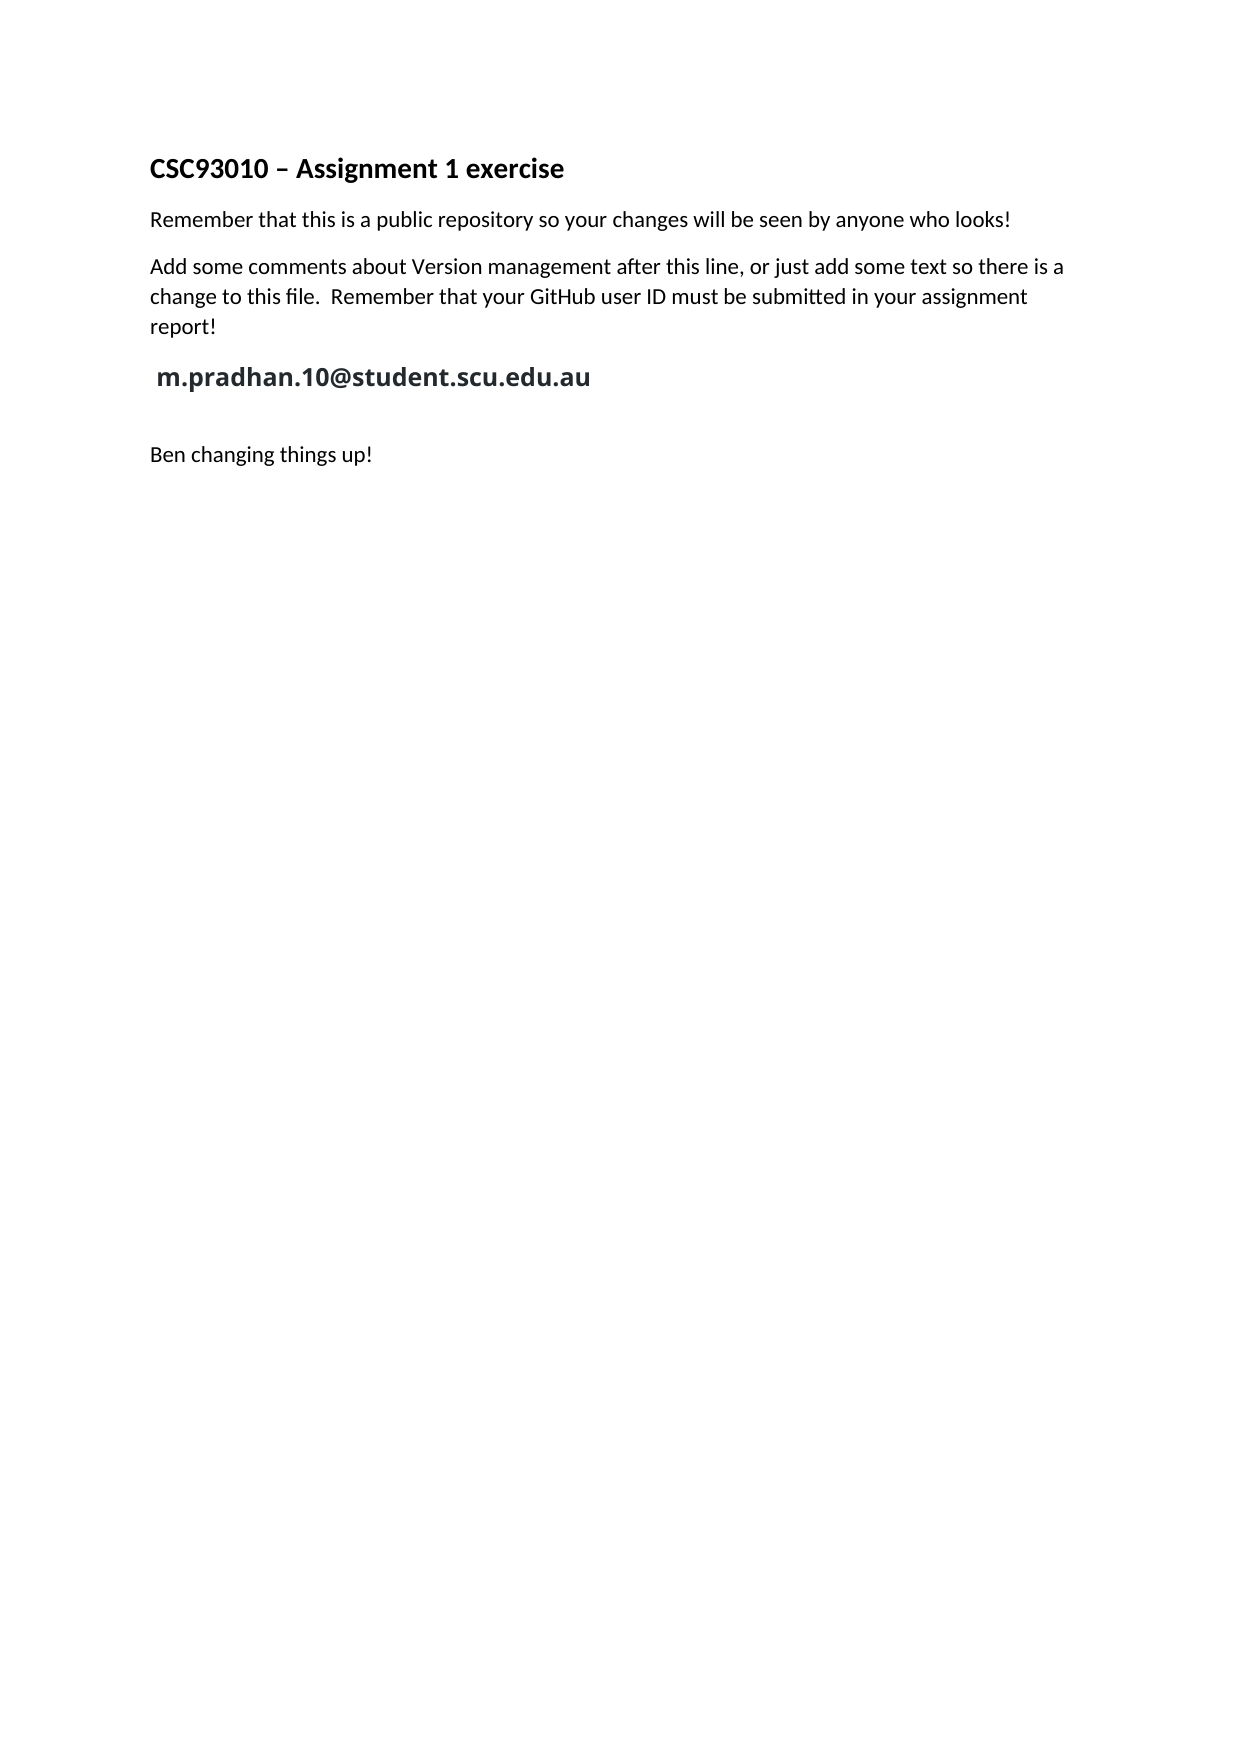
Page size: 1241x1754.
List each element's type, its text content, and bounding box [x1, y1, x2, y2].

text Remember that this is a public repository so your changes will be seen by anyone who looks! [150, 205, 1090, 233]
text CSC93010 – Assignment 1 exercise [150, 150, 1090, 186]
text Add some comments about Version management after this line, or just add some text so there is a change to this file. Remember that your GitHub user ID must be submitted in your assignment report! [150, 252, 1090, 340]
text Ben changing things up! [150, 440, 1090, 468]
subtitle m.pradhan.10@student.scu.edu.au [150, 359, 1090, 393]
